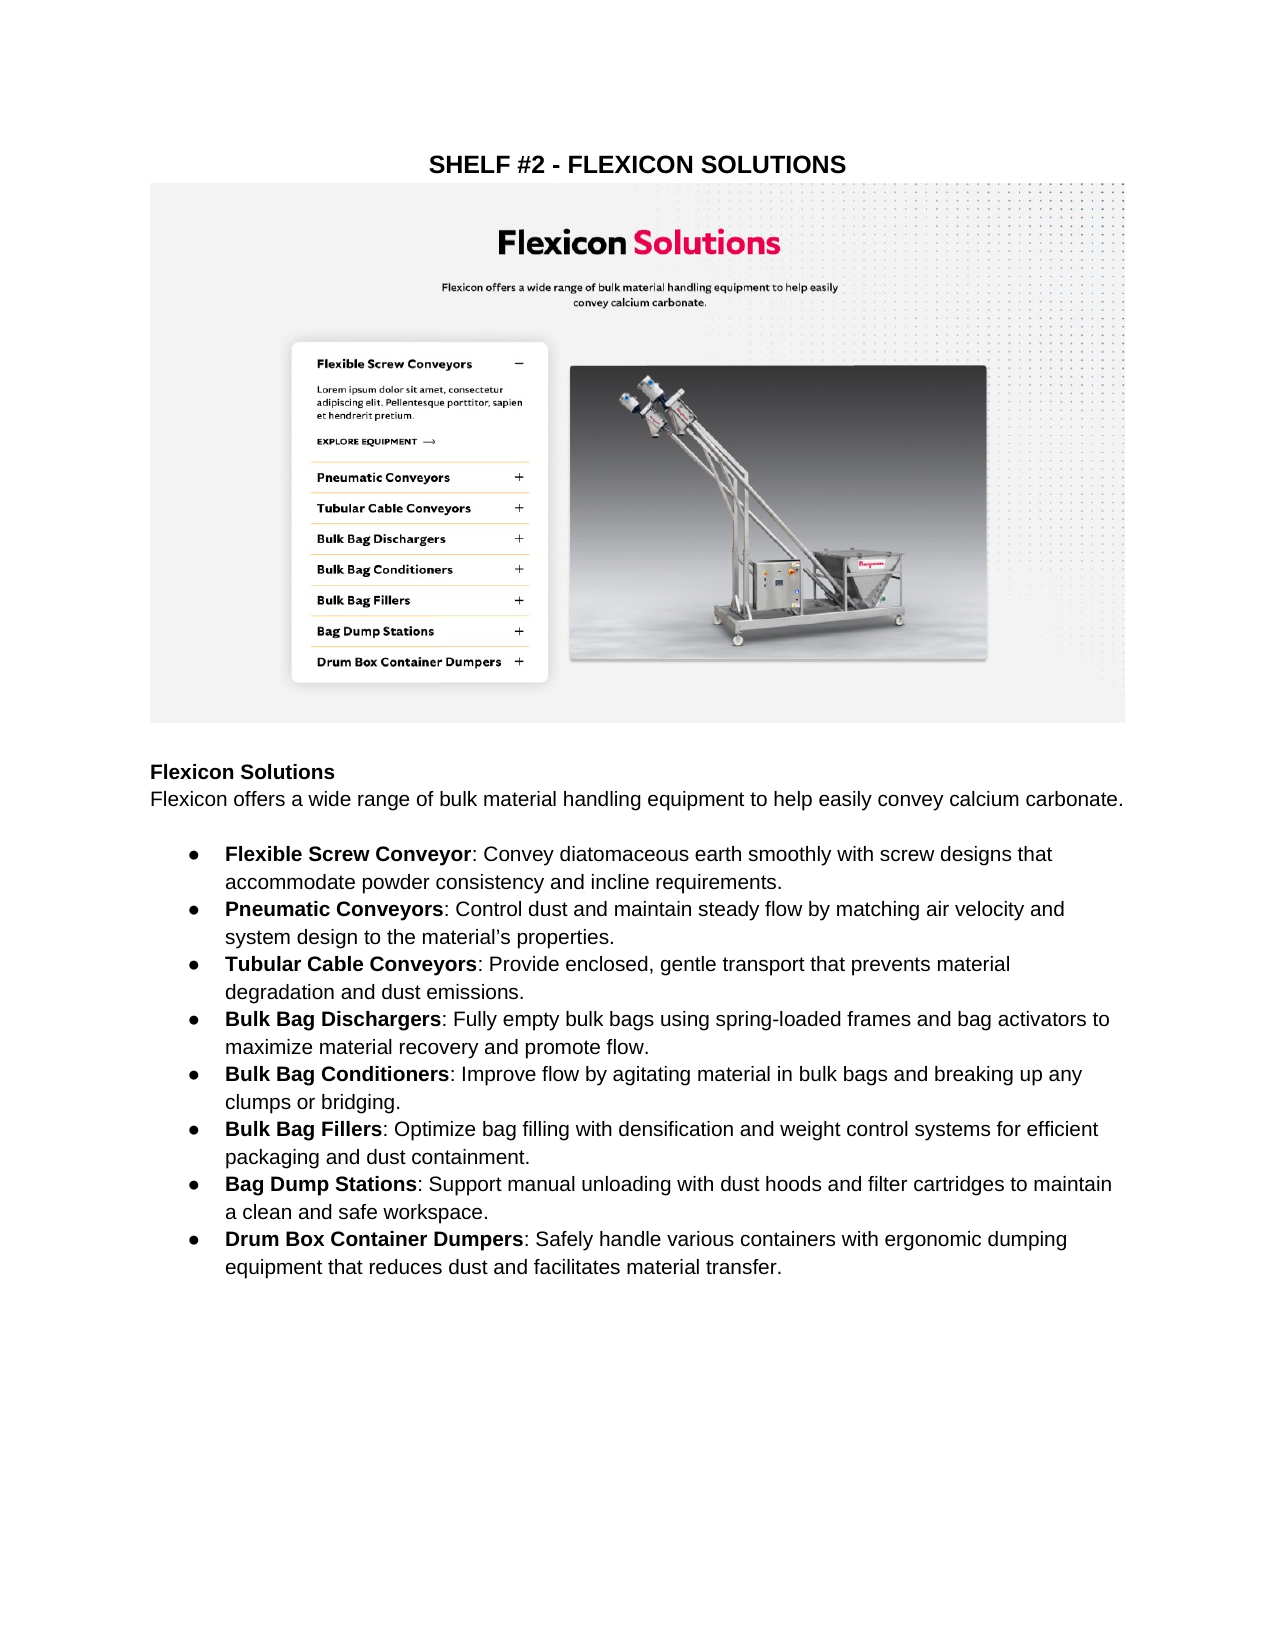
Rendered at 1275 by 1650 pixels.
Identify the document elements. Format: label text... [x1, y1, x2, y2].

list Pneumatic Conveyors: Control dust and maintain steady flow by matching air velocity and system design to the material’s properties. [187, 897, 1125, 948]
text SHELF #2 - FLEXICON SOLUTIONS [150, 150, 1125, 179]
list Tubular Cable Conveyors: Provide enclosed, gentle transport that prevents material degradation and dust emissions. [187, 952, 1125, 1003]
list Flexible Screw Conveyor: Convey diatomaceous earth smoothly with screw designs that accommodate powder consistency and incline requirements. [187, 842, 1125, 893]
text Flexicon offers a wide range of bulk material handling equipment to help easily convey calcium carbonate. [150, 787, 1125, 811]
list Bulk Bag Dischargers: Fully empty bulk bags using spring-loaded frames and bag activators to maximize material recovery and promote flow. [187, 1007, 1125, 1058]
list Drum Box Container Dumpers: Safely handle various containers with ergonomic dumping equipment that reduces dust and facilitates material transfer. [187, 1227, 1125, 1278]
list Bag Dump Stations: Support manual unloading with dust hoods and filter cartridges to maintain a clean and safe workspace. [187, 1172, 1125, 1223]
picture [150, 183, 1125, 723]
list Bulk Bag Conditioners: Improve flow by agitating material in bulk bags and breaking up any clumps or bridging. [187, 1062, 1125, 1113]
list Bulk Bag Fillers: Optimize bag filling with densification and weight control systems for efficient packaging and dust containment. [187, 1117, 1125, 1168]
text Flexicon Solutions [150, 759, 1125, 783]
